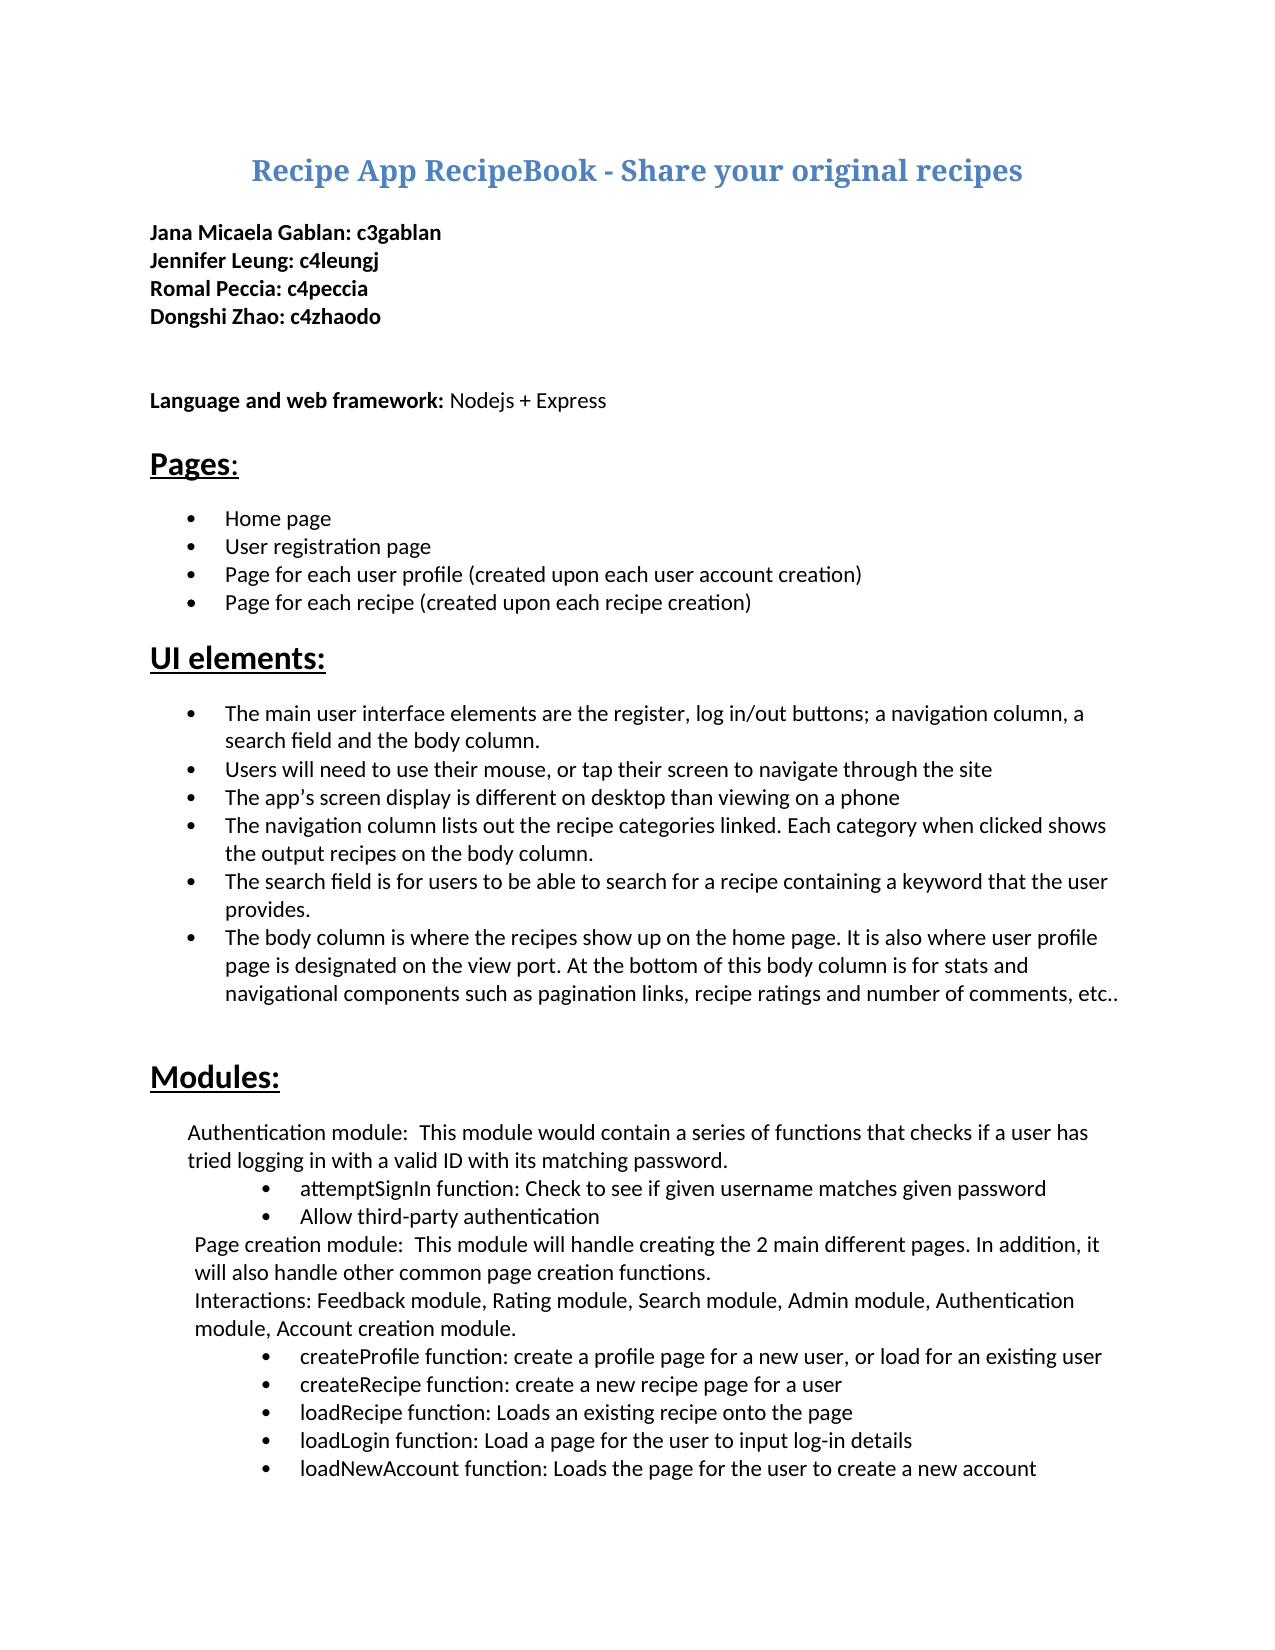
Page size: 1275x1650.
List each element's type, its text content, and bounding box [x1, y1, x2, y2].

list loadRecipe function: Loads an existing recipe onto the page [262, 1398, 1125, 1426]
text Page creation module: This module will handle creating the 2 main different pages. In addition, it will also handle other common page creation functions. [194, 1230, 1125, 1286]
text Jana Micaela Gablan: c3gablan [150, 218, 1125, 246]
list createRecipe function: create a new recipe page for a user [262, 1370, 1125, 1398]
list createProfile function: create a profile page for a new user, or load for an existing user [262, 1342, 1125, 1370]
list Page for each recipe (created upon each recipe creation) [187, 588, 1125, 616]
text Authentication module: This module would contain a series of functions that checks if a user has tried logging in with a valid ID with its matching password. [187, 1118, 1125, 1174]
list loadNewAccount function: Loads the page for the user to create a new account [262, 1454, 1125, 1482]
list The navigation column lists out the recipe categories linked. Each category when clicked shows the output recipes on the body column. [187, 811, 1125, 867]
text Language and web framework: Nodejs + Express [150, 386, 1125, 414]
list The search field is for users to be able to search for a recipe containing a keyword that the user provides. [187, 867, 1125, 923]
list Page for each user profile (created upon each user account creation) [187, 560, 1125, 588]
list The body column is where the recipes show up on the home page. It is also where user profile page is designated on the view port. At the bottom of this body column is for stats and navigational components such as pagination links, recipe ratings and number of comments, etc.. [187, 923, 1125, 1007]
list loadLogin function: Load a page for the user to input log-in details [262, 1426, 1125, 1454]
list attemptSignIn function: Check to see if given username matches given password [262, 1174, 1125, 1202]
list The main user interface elements are the register, log in/out buttons; a navigation column, a search field and the body column. [187, 699, 1125, 755]
text Recipe App RecipeBook - Share your original recipes [150, 150, 1125, 190]
text Modules: [150, 1056, 1125, 1097]
text Pages: [150, 443, 1125, 483]
text Dongshi Zhao: c4zhaodo [150, 302, 1125, 330]
text Interactions: Feedback module, Rating module, Search module, Admin module, Authentication module, Account creation module. [194, 1286, 1125, 1342]
list Home page [187, 504, 1125, 532]
list The app’s screen display is different on desktop than viewing on a phone [187, 783, 1125, 811]
list Allow third-party authentication [262, 1202, 1125, 1230]
text Romal Peccia: c4peccia [150, 274, 1125, 302]
text UI elements: [150, 637, 1125, 678]
text Jennifer Leung: c4leungj [150, 246, 1125, 274]
list User registration page [187, 532, 1125, 560]
list Users will need to use their mouse, or tap their screen to navigate through the site [187, 755, 1125, 783]
